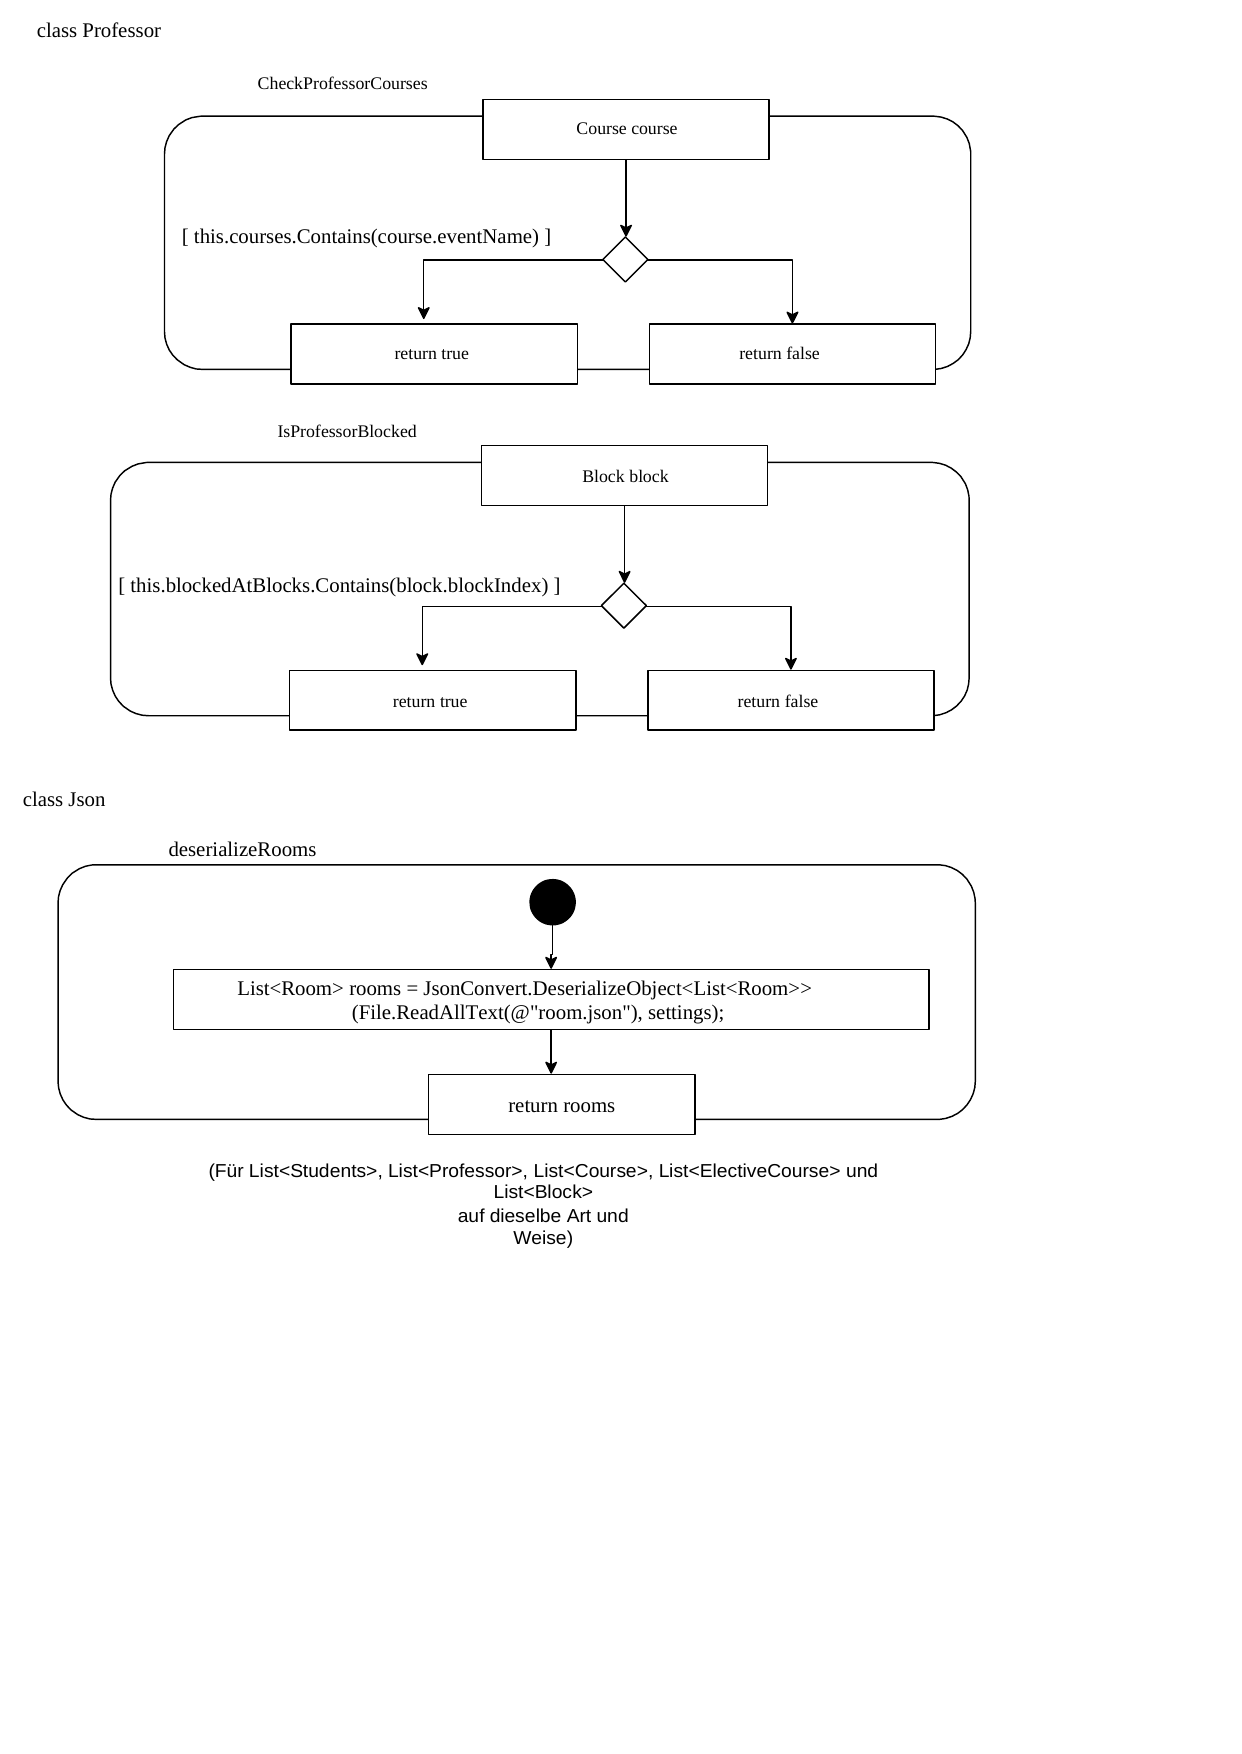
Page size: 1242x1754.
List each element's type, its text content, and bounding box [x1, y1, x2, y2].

text (Für List<Students>, List<Professor>, List<Course>, List<ElectiveCourse> und List<Block> [169, 1159, 917, 1203]
text Course course [564, 118, 689, 138]
text class Json [23, 787, 1067, 811]
text auf dieselbe Art und Weise) [427, 1205, 659, 1248]
text return rooms [498, 1093, 626, 1117]
text return true return false [393, 691, 1067, 711]
text class Professor [37, 18, 1067, 42]
text return true return false [394, 343, 1067, 363]
text [ this.courses.Contains(course.eventName) ] [182, 224, 1067, 248]
text CheckProfessorCourses [257, 73, 1067, 93]
text IsProfessorBlocked [277, 421, 1067, 441]
text List<Room> rooms = JsonConvert.DeserializeObject<List<Room>> (File.ReadAllText(@"room.json"), settings); [237, 976, 869, 1024]
text deserializeRooms [168, 837, 1067, 861]
text [ this.blockedAtBlocks.Contains(block.blockIndex) ] [118, 572, 1067, 597]
text Block block [576, 466, 675, 486]
